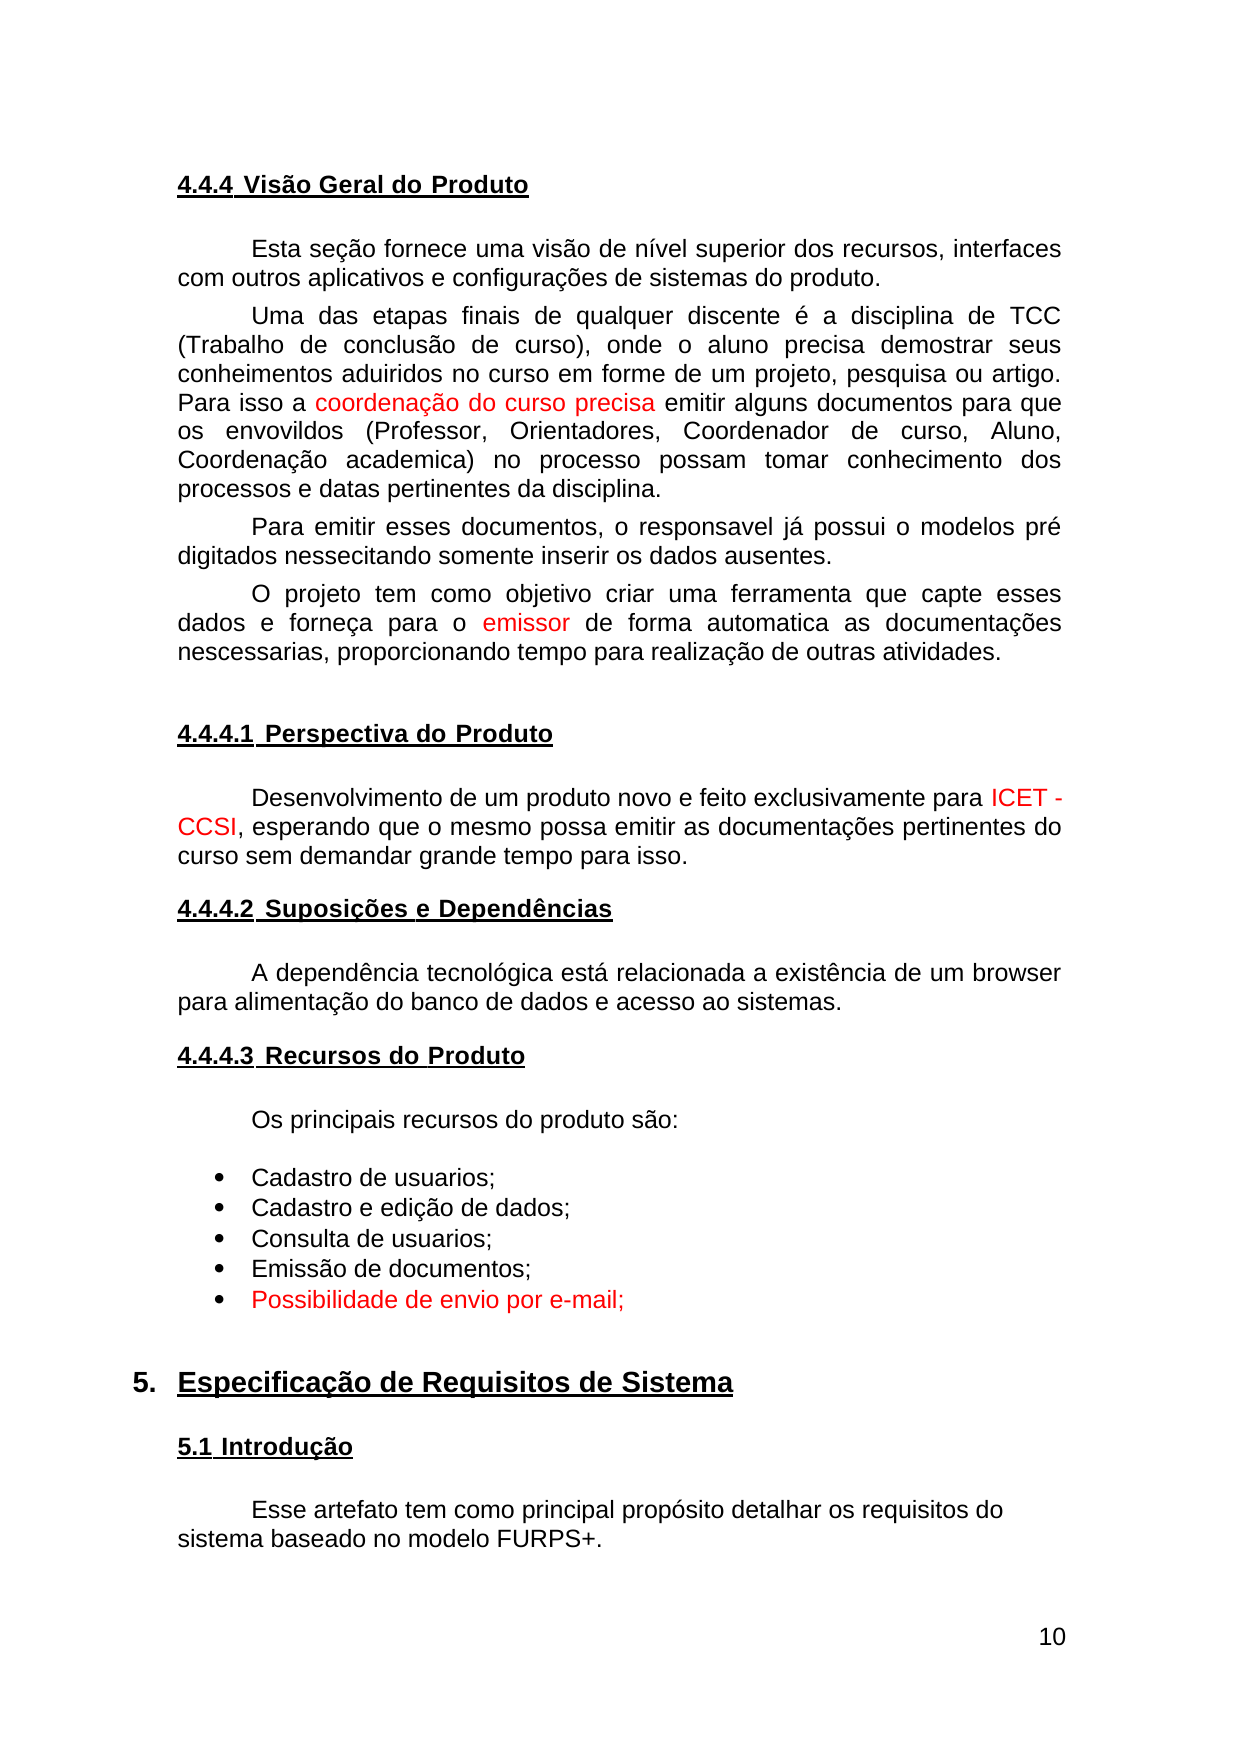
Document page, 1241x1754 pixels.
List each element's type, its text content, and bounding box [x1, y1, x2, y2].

list Possibilidade de envio por e-mail; [215, 1284, 1132, 1314]
text Os principais recursos do produto são: [251, 1104, 1132, 1133]
text A dependência tecnológica está relacionada a existência de um browser para alimentação do banco de dados e acesso ao sistemas. [177, 958, 1063, 1016]
list Suposições e Dependências [177, 894, 1132, 923]
text Esse artefato tem como principal propósito detalhar os requisitos do sistema baseado no modelo FURPS+. [177, 1496, 1063, 1553]
subtitle Especificação de Requisitos de Sistema [132, 1365, 1132, 1398]
text O projeto tem como objetivo criar uma ferramenta que capte esses dados e forneça para o emissor de forma automatica as documentações nescessarias, proporcionando tempo para realização de outras atividades. [177, 579, 1063, 665]
list Cadastro e edição de dados; [215, 1193, 1132, 1223]
list Visão Geral do Produto [177, 170, 1132, 199]
text Uma das etapas finais de qualquer discente é a disciplina de TCC (Trabalho de conclusão de curso), onde o aluno precisa demostrar seus conheimentos aduiridos no curso em forme de um projeto, pesquisa ou artigo. Para isso a coordenação do curso precisa emitir alguns documentos para que os envovildos (Professor, Orientadores, Coordenador de curso, Aluno, Coordenação academica) no processo possam tomar conhecimento dos processos e datas pertinentes da disciplina. [177, 301, 1063, 502]
list Perspectiva do Produto [177, 719, 1132, 748]
list Introdução [177, 1432, 1132, 1460]
list Recursos do Produto [177, 1041, 1132, 1069]
text Para emitir esses documentos, o responsavel já possui o modelos pré digitados nessecitando somente inserir os dados ausentes. [177, 512, 1063, 569]
text Esta seção fornece uma visão de nível superior dos recursos, interfaces com outros aplicativos e configurações de sistemas do produto. [177, 234, 1063, 292]
list Consulta de usuarios; [215, 1223, 1132, 1253]
list Cadastro de usuarios; [215, 1162, 1132, 1193]
list Emissão de documentos; [215, 1253, 1132, 1284]
text Desenvolvimento de um produto novo e feito exclusivamente para ICET - CCSI, esperando que o mesmo possa emitir as documentações pertinentes do curso sem demandar grande tempo para isso. [177, 783, 1063, 869]
